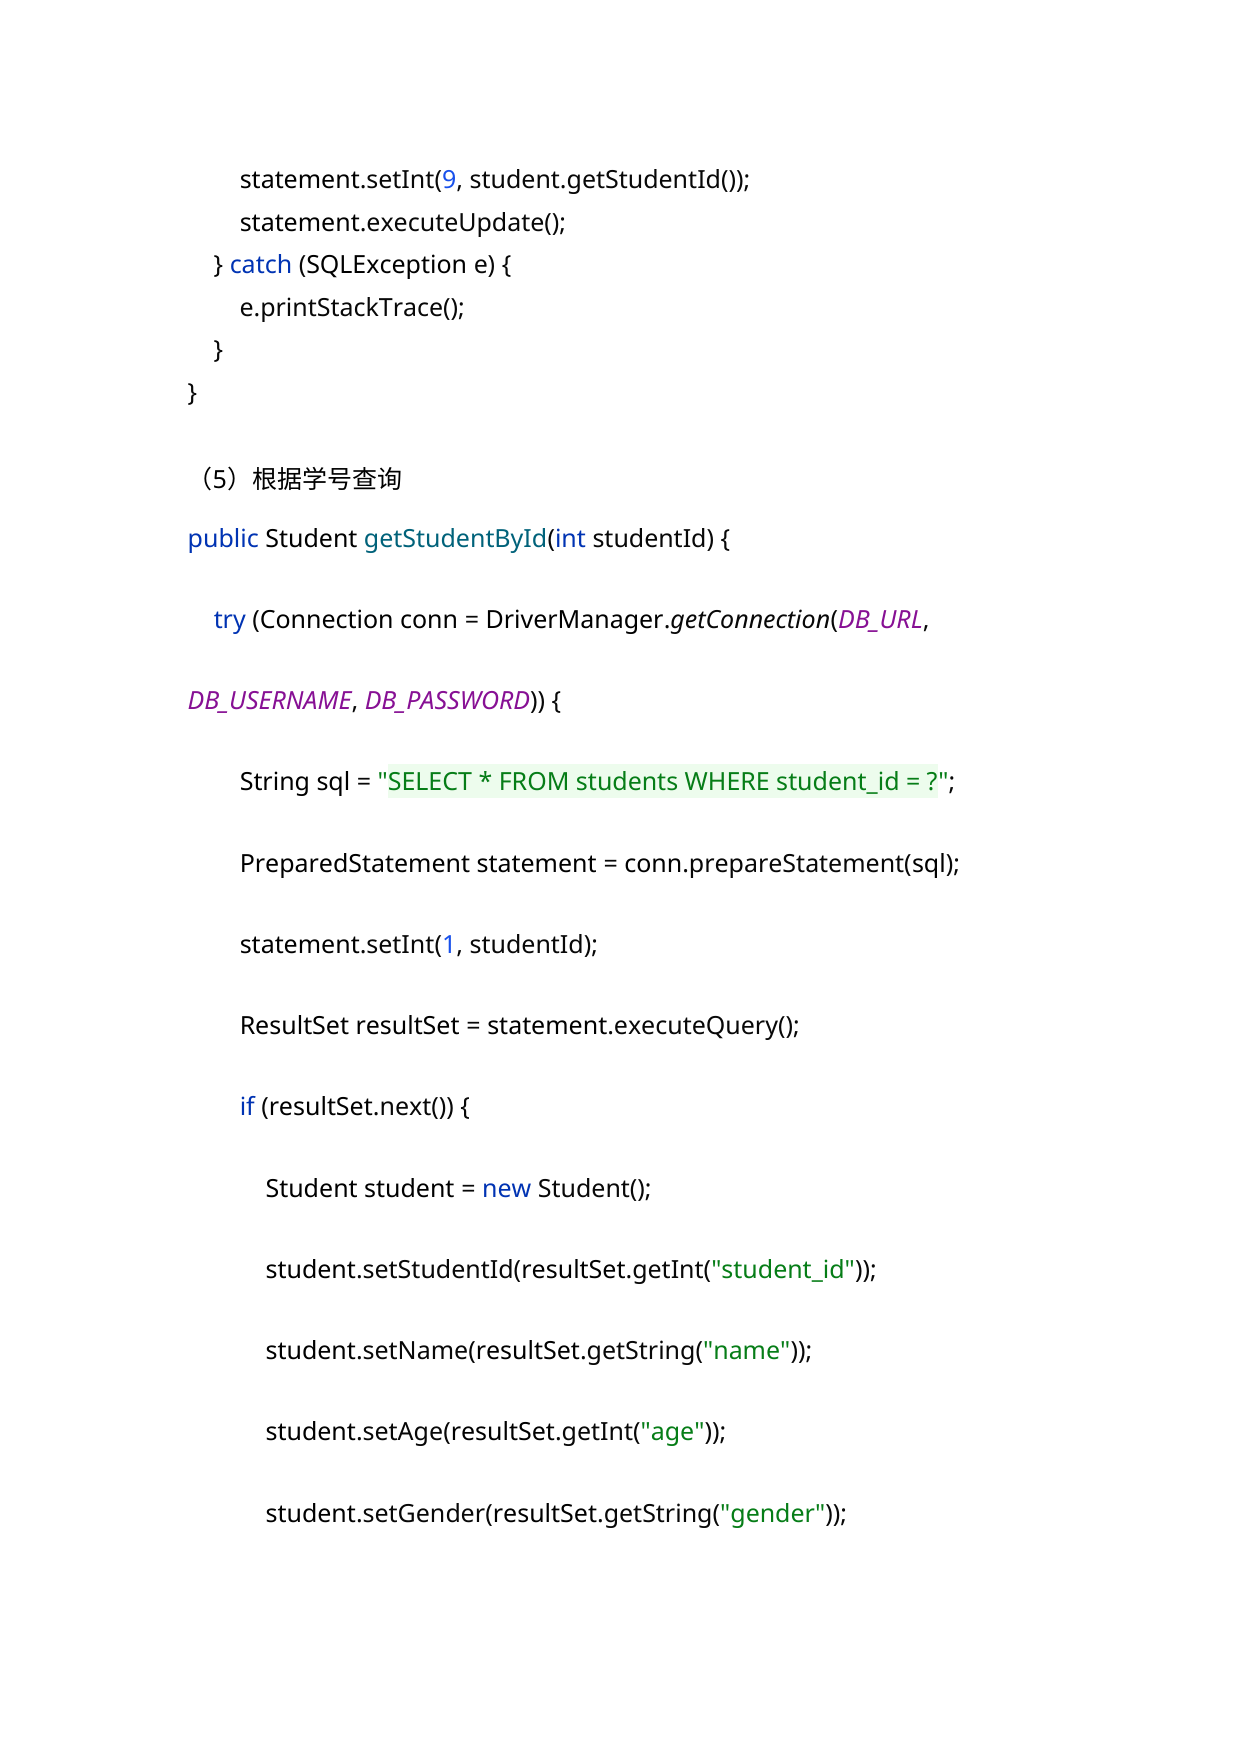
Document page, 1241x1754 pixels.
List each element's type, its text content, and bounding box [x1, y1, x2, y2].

text （5）根据学号查询 [187, 459, 1053, 496]
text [187, 505, 1053, 1545]
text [187, 162, 1053, 408]
